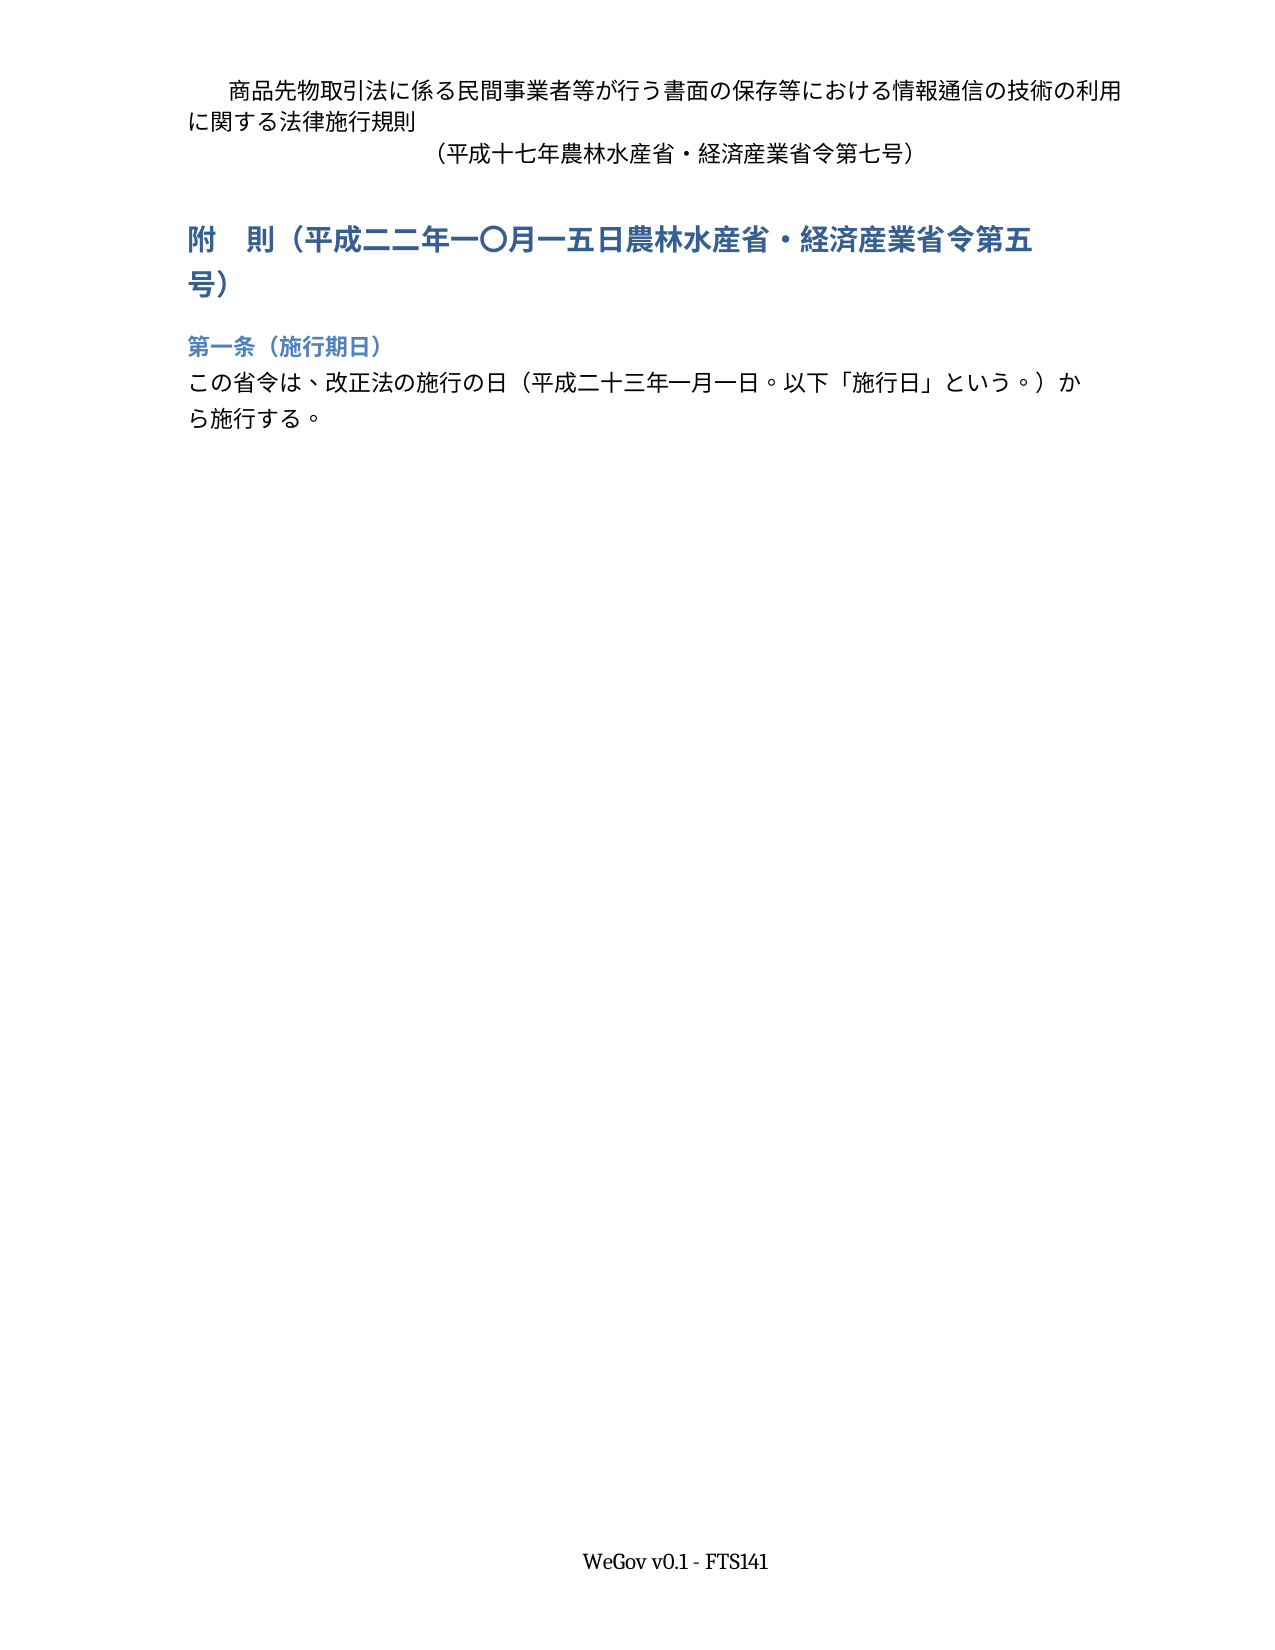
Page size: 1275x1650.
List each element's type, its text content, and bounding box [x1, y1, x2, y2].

subtitle 附 則（平成二二年一〇月一五日農林水産省・経済産業省令第五号） [187, 219, 1087, 304]
text この省令は、改正法の施行の日（平成二十三年一月一日。以下「施行日」という。）から施行する。 [187, 367, 1087, 434]
subtitle 第一条（施行期日） [187, 331, 1087, 362]
